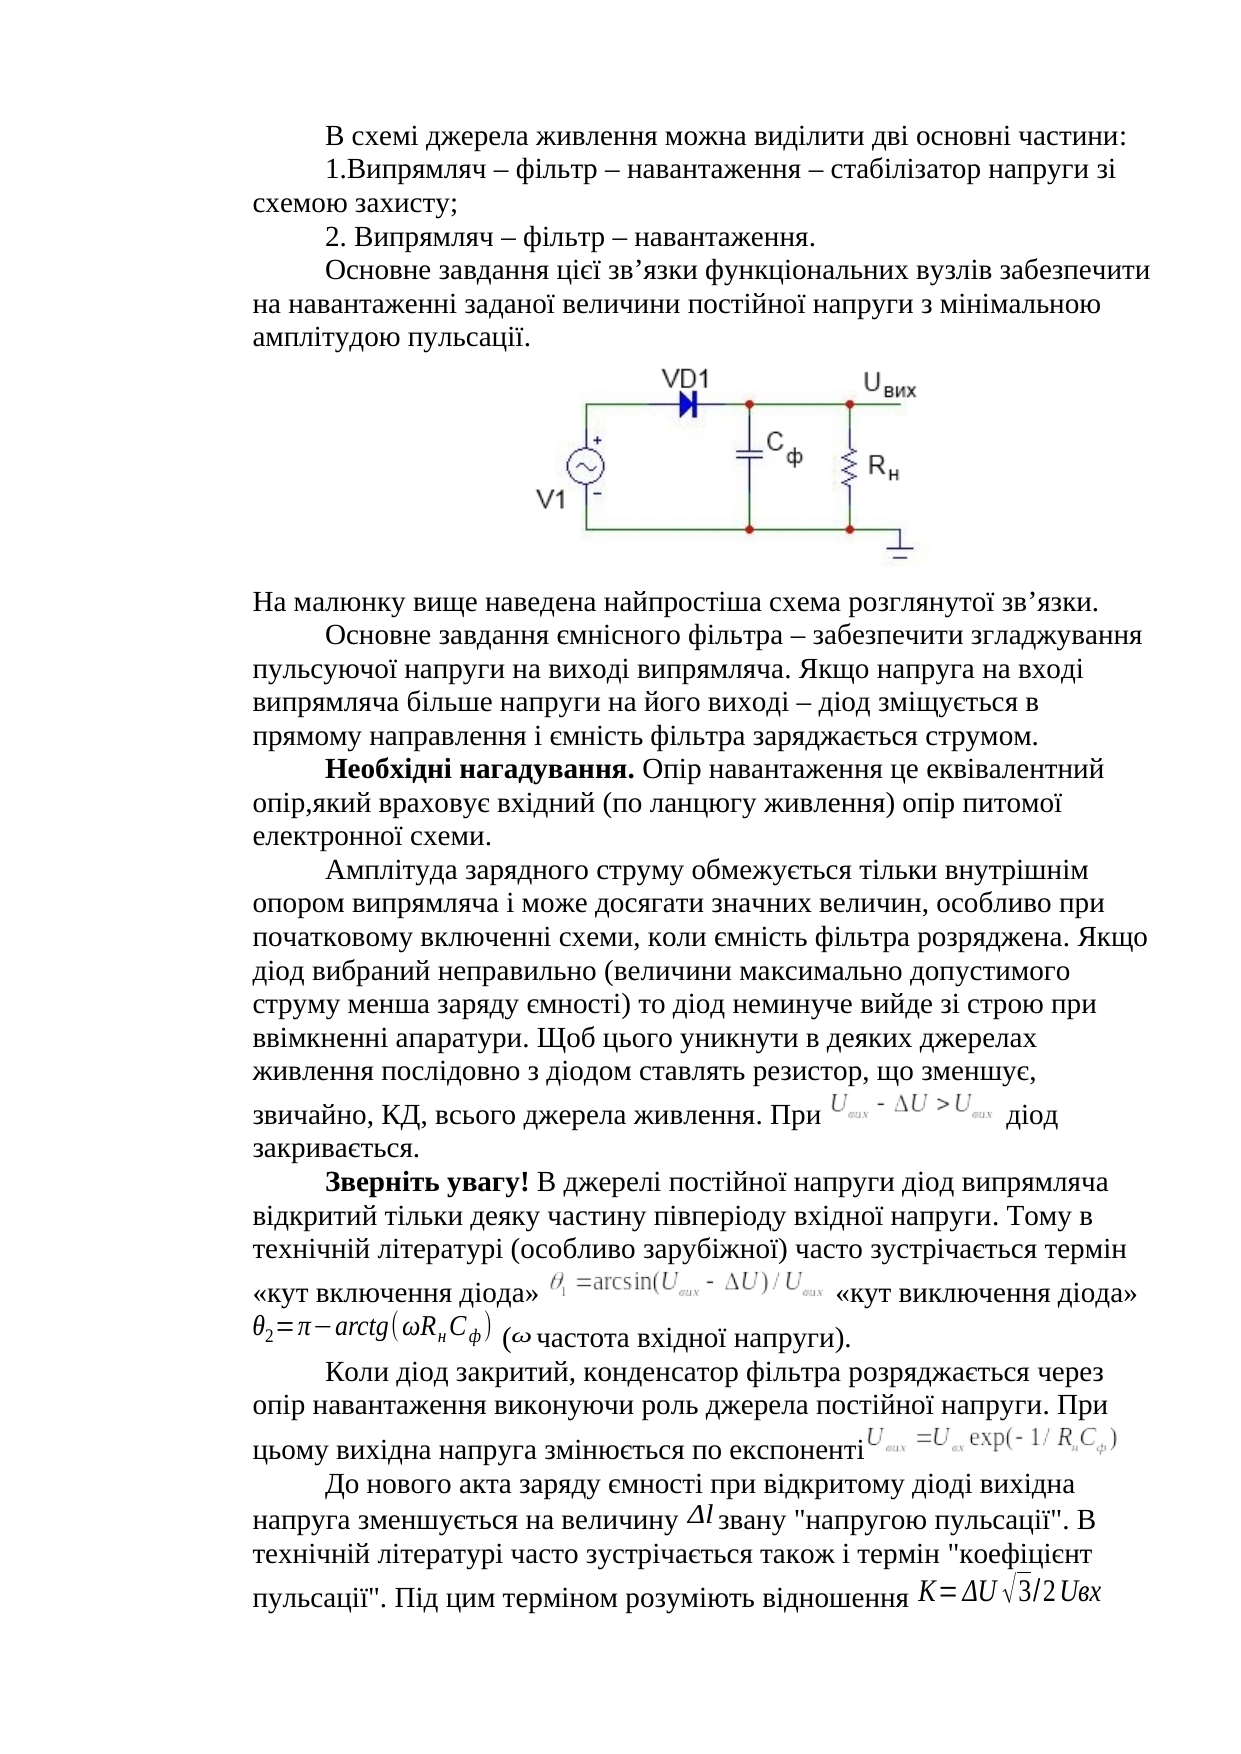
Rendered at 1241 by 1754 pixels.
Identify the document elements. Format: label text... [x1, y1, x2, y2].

text Зверніть увагу! В джерелі постійної напруги діод випрямляча відкритий тільки деяку частину півперіоду вхідної напруги. Тому в технічній літературі (особливо зарубіжної) часто зустрічається термін «кут включення діода» «кут виключення діода» (частота вхідної напруги). [252, 1164, 1152, 1354]
text Основне завдання цієї зв’язки функціональних вузлів забезпечити на навантаженні заданої величини постійної напруги з мінімальною амплітудою пульсації. [252, 252, 1152, 353]
picture [532, 352, 945, 584]
text 1.Випрямляч – фільтр – навантаження – стабілізатор напруги зі схемою захисту; [252, 152, 1152, 219]
text 2. Випрямляч – фільтр – навантаження. [252, 219, 1152, 252]
text Коли діод закритий, конденсатор фільтра розряджається через опір навантаження виконуючи роль джерела постійної напруги. При цьому вихідна напруга змінюється по експоненті [252, 1354, 1152, 1466]
text Необхідні нагадування. Опір навантаження це еквівалентний опір,який враховує вхідний (по ланцюгу живлення) опір питомої електронної схеми. [252, 751, 1152, 852]
text Амплітуда зарядного струму обмежується тільки внутрішнім опором випрямляча і може досягати значних величин, особливо при початковому включенні схеми, коли ємність фільтра розряджена. Якщо діод вибраний неправильно (величини максимально допустимого струму менша заряду ємності) то діод неминуче вийде зі строю при ввімкненні апаратури. Щоб цього уникнути в деяких джерелах живлення послідовно з діодом ставлять резистор, що зменшує, звичайно, КД, всього джерела живлення. При діод закривається. [252, 852, 1152, 1164]
text В схемі джерела живлення можна виділити дві основні частини: [252, 118, 1152, 152]
text На малюнку вище наведена найпростіша схема розглянутої зв’язки. [252, 584, 1152, 617]
text Основне завдання ємнісного фільтра – забезпечити згладжування пульсуючої напруги на виході випрямляча. Якщо напруга на вході випрямляча більше напруги на його виході – діод зміщується в прямому направлення і ємність фільтра заряджається струмом. [252, 617, 1152, 751]
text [252, 1466, 1152, 1613]
